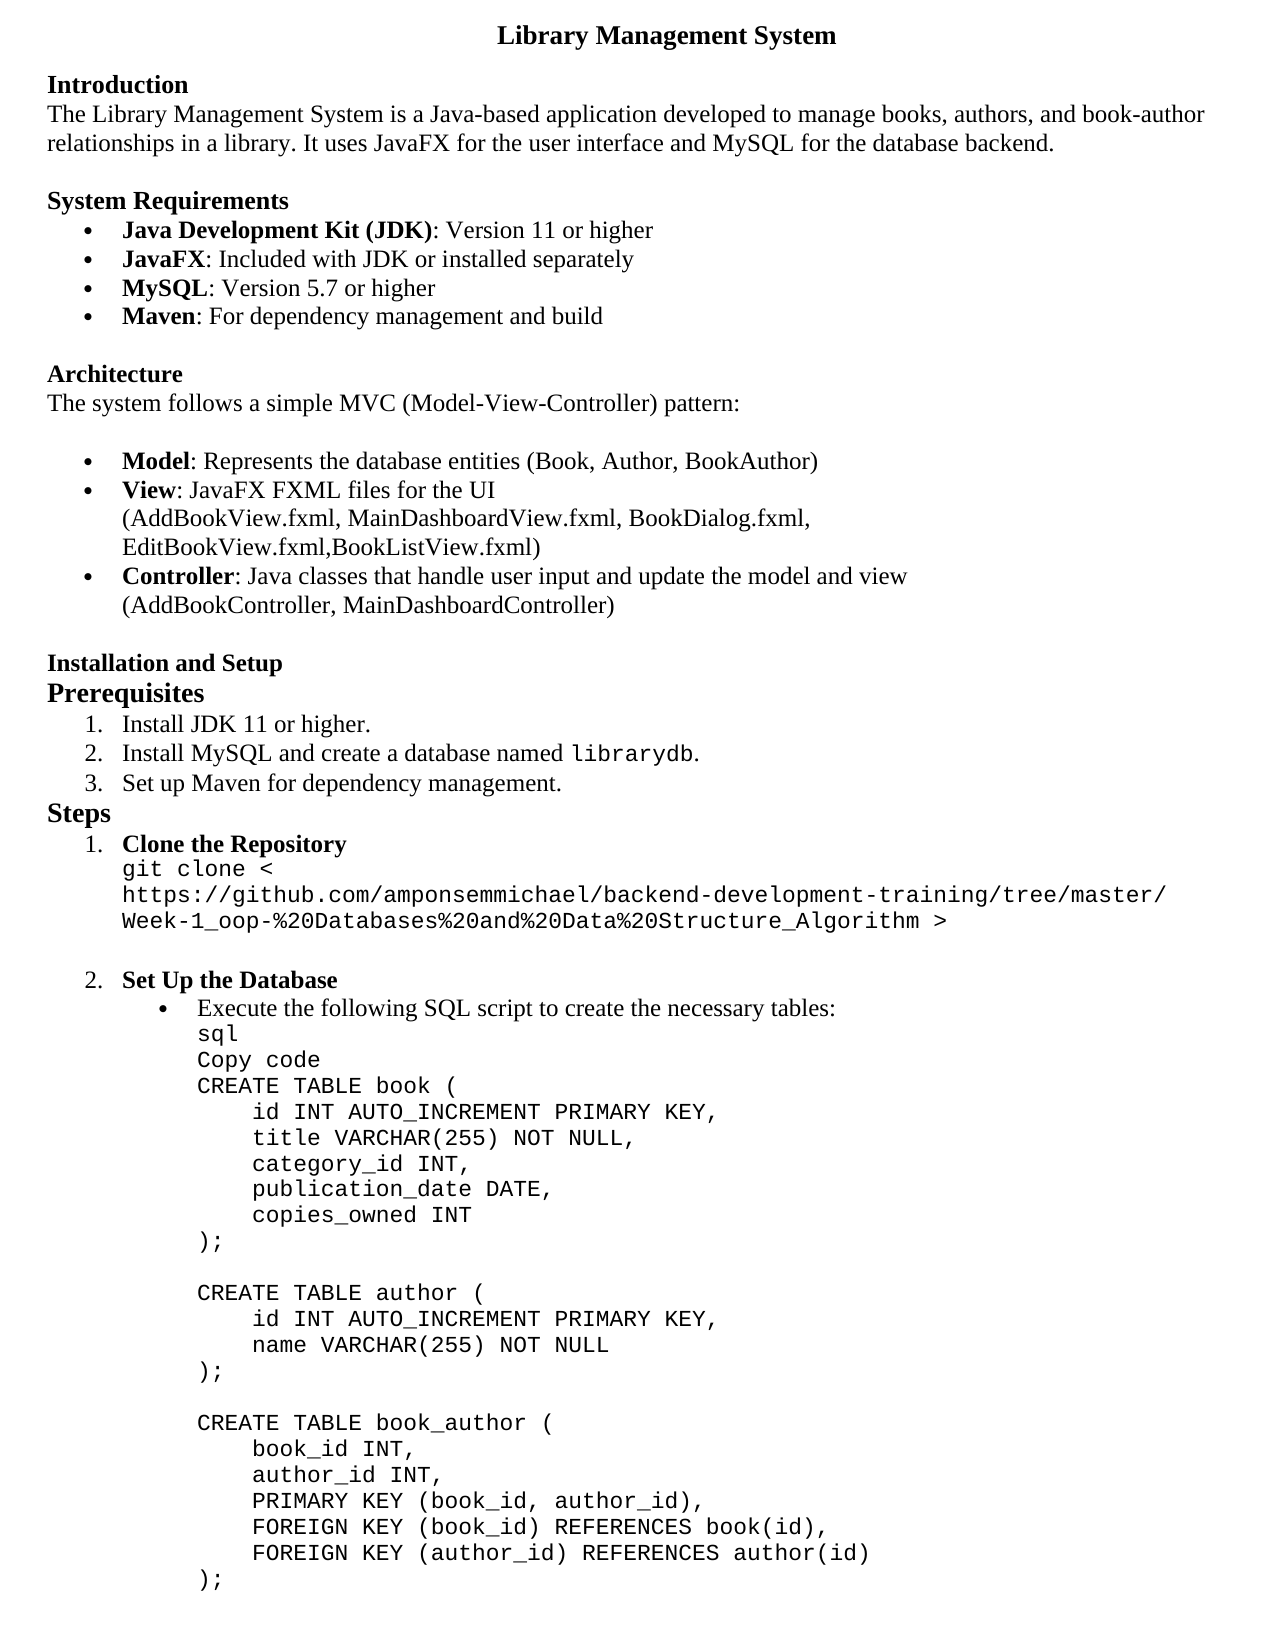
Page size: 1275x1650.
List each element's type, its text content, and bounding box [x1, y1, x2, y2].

text CREATE TABLE book_author ( [197, 1411, 1228, 1437]
text CREATE TABLE book ( [197, 1074, 1228, 1100]
list Execute the following SQL script to create the necessary tables: [159, 993, 1228, 1022]
text title VARCHAR(255) NOT NULL, [197, 1126, 1228, 1152]
text git clone < https://github.com/amponsemmichael/backend-development-training/tree/master/Week-1_oop-%20Databases%20and%20Data%20Structure_Algorithm > [122, 858, 1228, 936]
text copies_owned INT [197, 1204, 1228, 1230]
text The Library Management System is a Java-based application developed to manage books, authors, and book-author relationships in a library. It uses JavaFX for the user interface and MySQL for the database backend. [47, 99, 1228, 156]
text Architecture [47, 359, 1228, 388]
list Model: Represents the database entities (Book, Author, BookAuthor) [84, 446, 1228, 475]
text CREATE TABLE author ( [197, 1282, 1228, 1307]
text Introduction [47, 69, 1228, 99]
text author_id INT, [197, 1463, 1228, 1489]
text Prerequisites [47, 676, 1228, 709]
text id INT AUTO_INCREMENT PRIMARY KEY, [197, 1307, 1228, 1333]
list MySQL: Version 5.7 or higher [84, 273, 1228, 301]
text PRIMARY KEY (book_id, author_id), [197, 1489, 1228, 1515]
text Installation and Setup [47, 648, 1228, 676]
text Copy code [197, 1048, 1228, 1074]
list View: JavaFX FXML files for the UI (AddBookView.fxml, MainDashboardView.fxml, BookDialog.fxml, EditBookView.fxml,BookListView.fxml) [84, 475, 1228, 561]
text Steps [47, 797, 1228, 829]
text ); [197, 1567, 1228, 1593]
text The system follows a simple MVC (Model-View-Controller) pattern: [47, 388, 1228, 417]
list Install JDK 11 or higher. [84, 709, 1228, 738]
list Set Up the Database [84, 965, 1228, 993]
list Set up Maven for dependency management. [84, 768, 1228, 797]
text id INT AUTO_INCREMENT PRIMARY KEY, [197, 1100, 1228, 1126]
text publication_date DATE, [197, 1178, 1228, 1204]
text FOREIGN KEY (author_id) REFERENCES author(id) [197, 1541, 1228, 1567]
text System Requirements [47, 185, 1228, 215]
list Controller: Java classes that handle user input and update the model and view (AddBookController, MainDashboardController) [84, 561, 1228, 618]
list Install MySQL and create a database named librarydb. [84, 738, 1228, 768]
text category_id INT, [197, 1152, 1228, 1178]
text Library Management System [422, 19, 1228, 50]
list JavaFX: Included with JDK or installed separately [84, 244, 1228, 273]
text sql [197, 1022, 1228, 1048]
text FOREIGN KEY (book_id) REFERENCES book(id), [197, 1515, 1228, 1541]
list Maven: For dependency management and build [84, 301, 1228, 330]
text book_id INT, [197, 1437, 1228, 1463]
text ); [197, 1359, 1228, 1385]
text name VARCHAR(255) NOT NULL [197, 1333, 1228, 1359]
list Java Development Kit (JDK): Version 11 or higher [84, 215, 1228, 244]
text ); [197, 1230, 1228, 1256]
list Clone the Repository [84, 829, 1228, 858]
